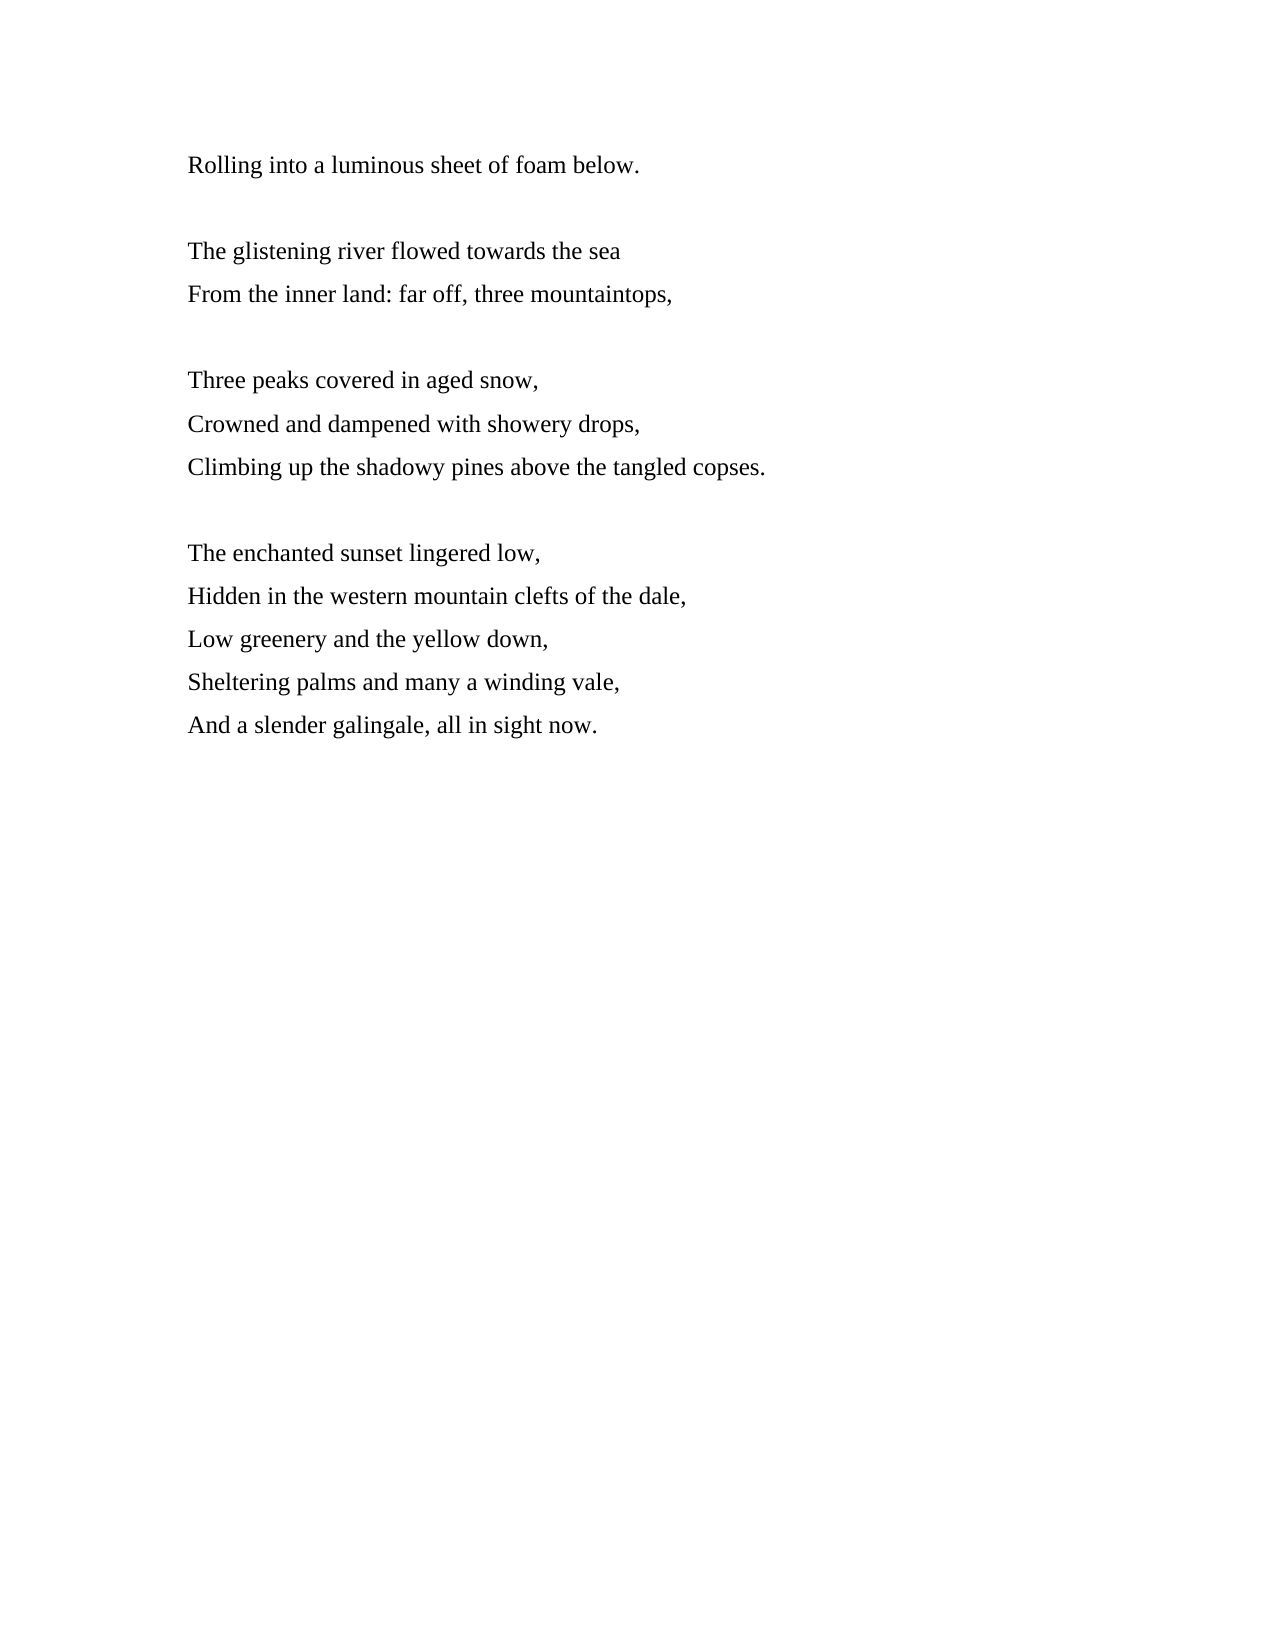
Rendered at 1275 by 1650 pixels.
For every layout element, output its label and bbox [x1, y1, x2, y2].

text [187, 150, 1087, 782]
